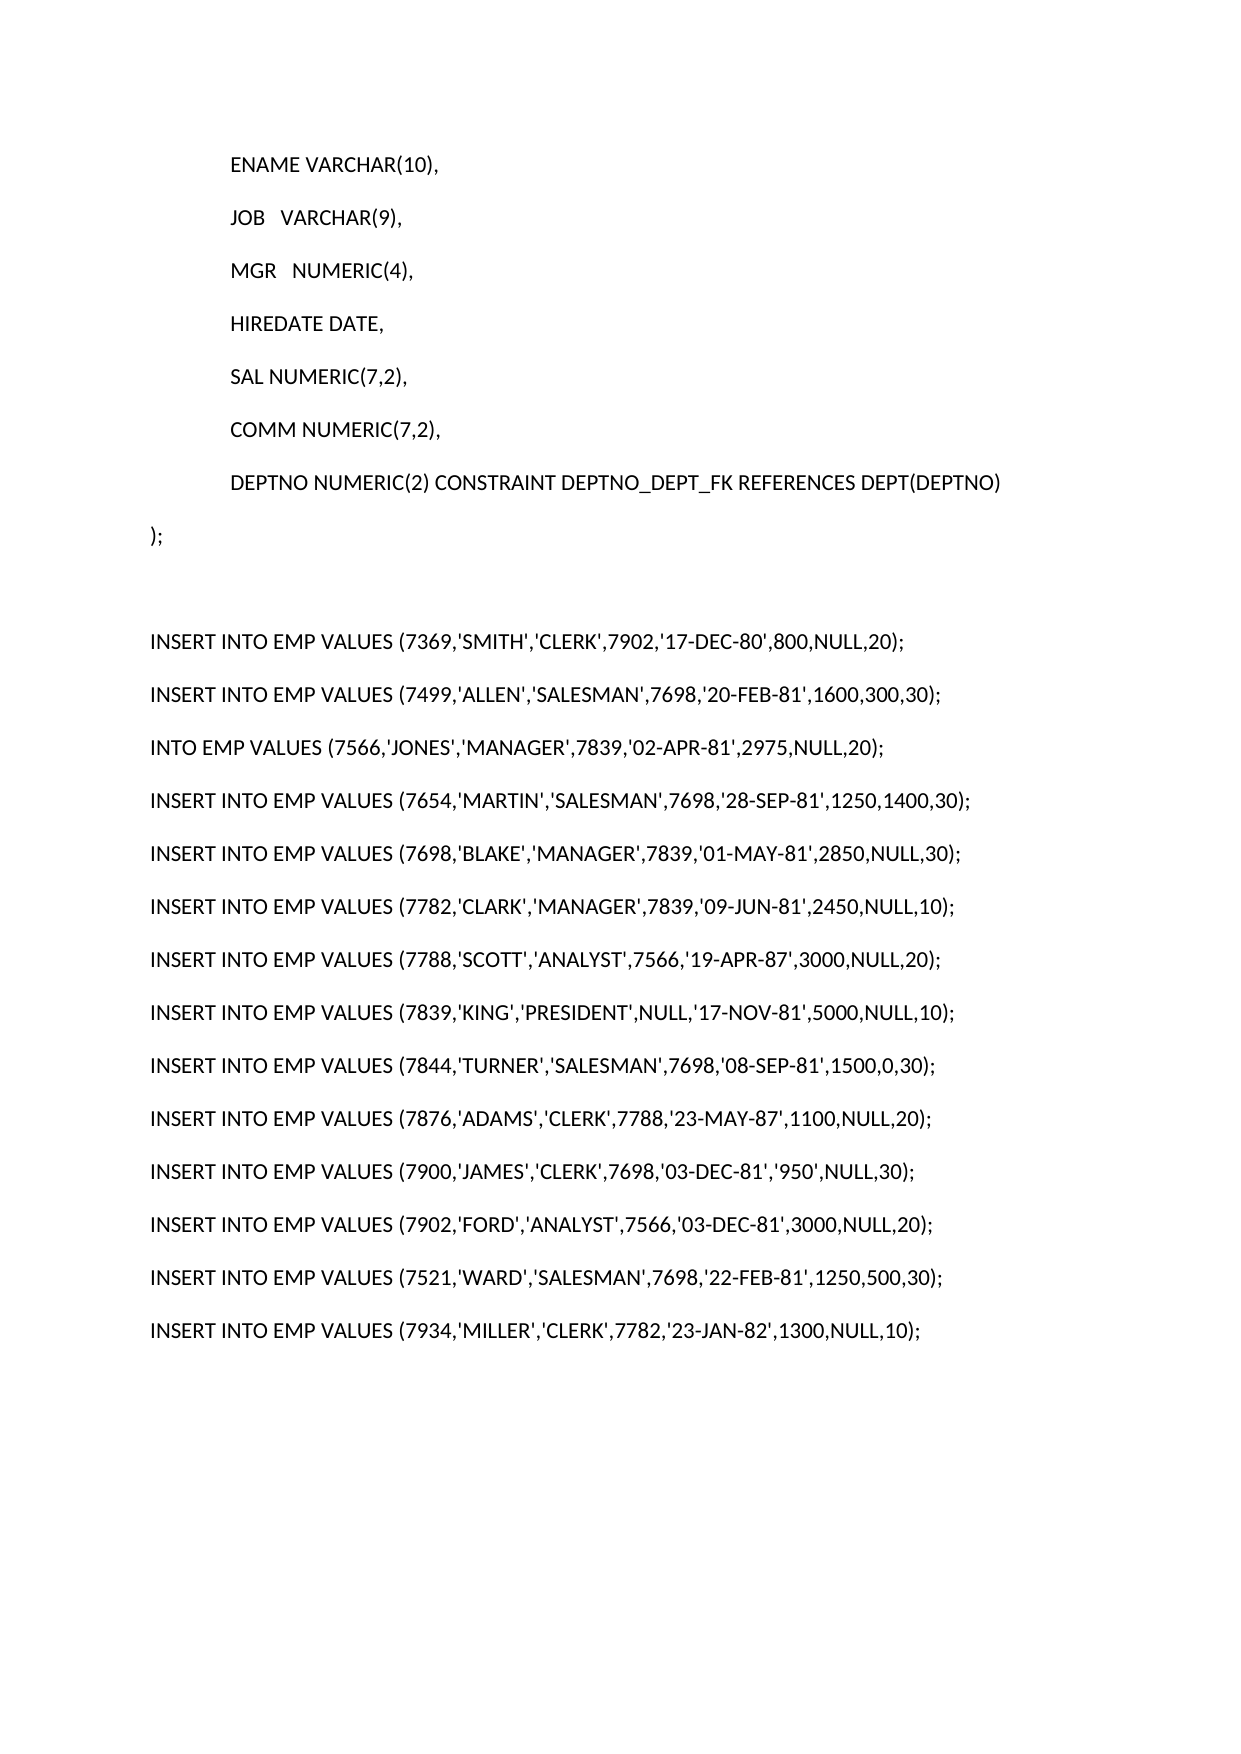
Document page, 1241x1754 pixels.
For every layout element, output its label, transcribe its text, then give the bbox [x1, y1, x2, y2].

text COMM NUMERIC(7,2), [150, 415, 1090, 443]
text INSERT INTO EMP VALUES (7788,'SCOTT','ANALYST',7566,'19-APR-87',3000,NULL,20); [150, 945, 1090, 973]
text SAL NUMERIC(7,2), [150, 362, 1090, 390]
text MGR NUMERIC(4), [150, 256, 1090, 284]
text INSERT INTO EMP VALUES (7900,'JAMES','CLERK',7698,'03-DEC-81','950',NULL,30); [150, 1157, 1090, 1185]
text ENAME VARCHAR(10), [150, 150, 1090, 178]
text INSERT INTO EMP VALUES (7654,'MARTIN','SALESMAN',7698,'28-SEP-81',1250,1400,30); [150, 786, 1090, 814]
text INTO EMP VALUES (7566,'JONES','MANAGER',7839,'02-APR-81',2975,NULL,20); [150, 733, 1090, 761]
text INSERT INTO EMP VALUES (7902,'FORD','ANALYST',7566,'03-DEC-81',3000,NULL,20); [150, 1210, 1090, 1238]
text HIREDATE DATE, [150, 309, 1090, 337]
text INSERT INTO EMP VALUES (7844,'TURNER','SALESMAN',7698,'08-SEP-81',1500,0,30); [150, 1051, 1090, 1079]
text ); [150, 521, 1090, 549]
text INSERT INTO EMP VALUES (7934,'MILLER','CLERK',7782,'23-JAN-82',1300,NULL,10); [150, 1316, 1090, 1344]
text JOB VARCHAR(9), [150, 203, 1090, 231]
text INSERT INTO EMP VALUES (7499,'ALLEN','SALESMAN',7698,'20-FEB-81',1600,300,30); [150, 680, 1090, 708]
text INSERT INTO EMP VALUES (7521,'WARD','SALESMAN',7698,'22-FEB-81',1250,500,30); [150, 1263, 1090, 1291]
text INSERT INTO EMP VALUES (7698,'BLAKE','MANAGER',7839,'01-MAY-81',2850,NULL,30); [150, 839, 1090, 867]
text INSERT INTO EMP VALUES (7369,'SMITH','CLERK',7902,'17-DEC-80',800,NULL,20); [150, 627, 1090, 655]
text INSERT INTO EMP VALUES (7782,'CLARK','MANAGER',7839,'09-JUN-81',2450,NULL,10); [150, 892, 1090, 920]
text INSERT INTO EMP VALUES (7839,'KING','PRESIDENT',NULL,'17-NOV-81',5000,NULL,10); [150, 998, 1090, 1026]
text INSERT INTO EMP VALUES (7876,'ADAMS','CLERK',7788,'23-MAY-87',1100,NULL,20); [150, 1104, 1090, 1132]
text DEPTNO NUMERIC(2) CONSTRAINT DEPTNO_DEPT_FK REFERENCES DEPT(DEPTNO) [150, 468, 1090, 496]
